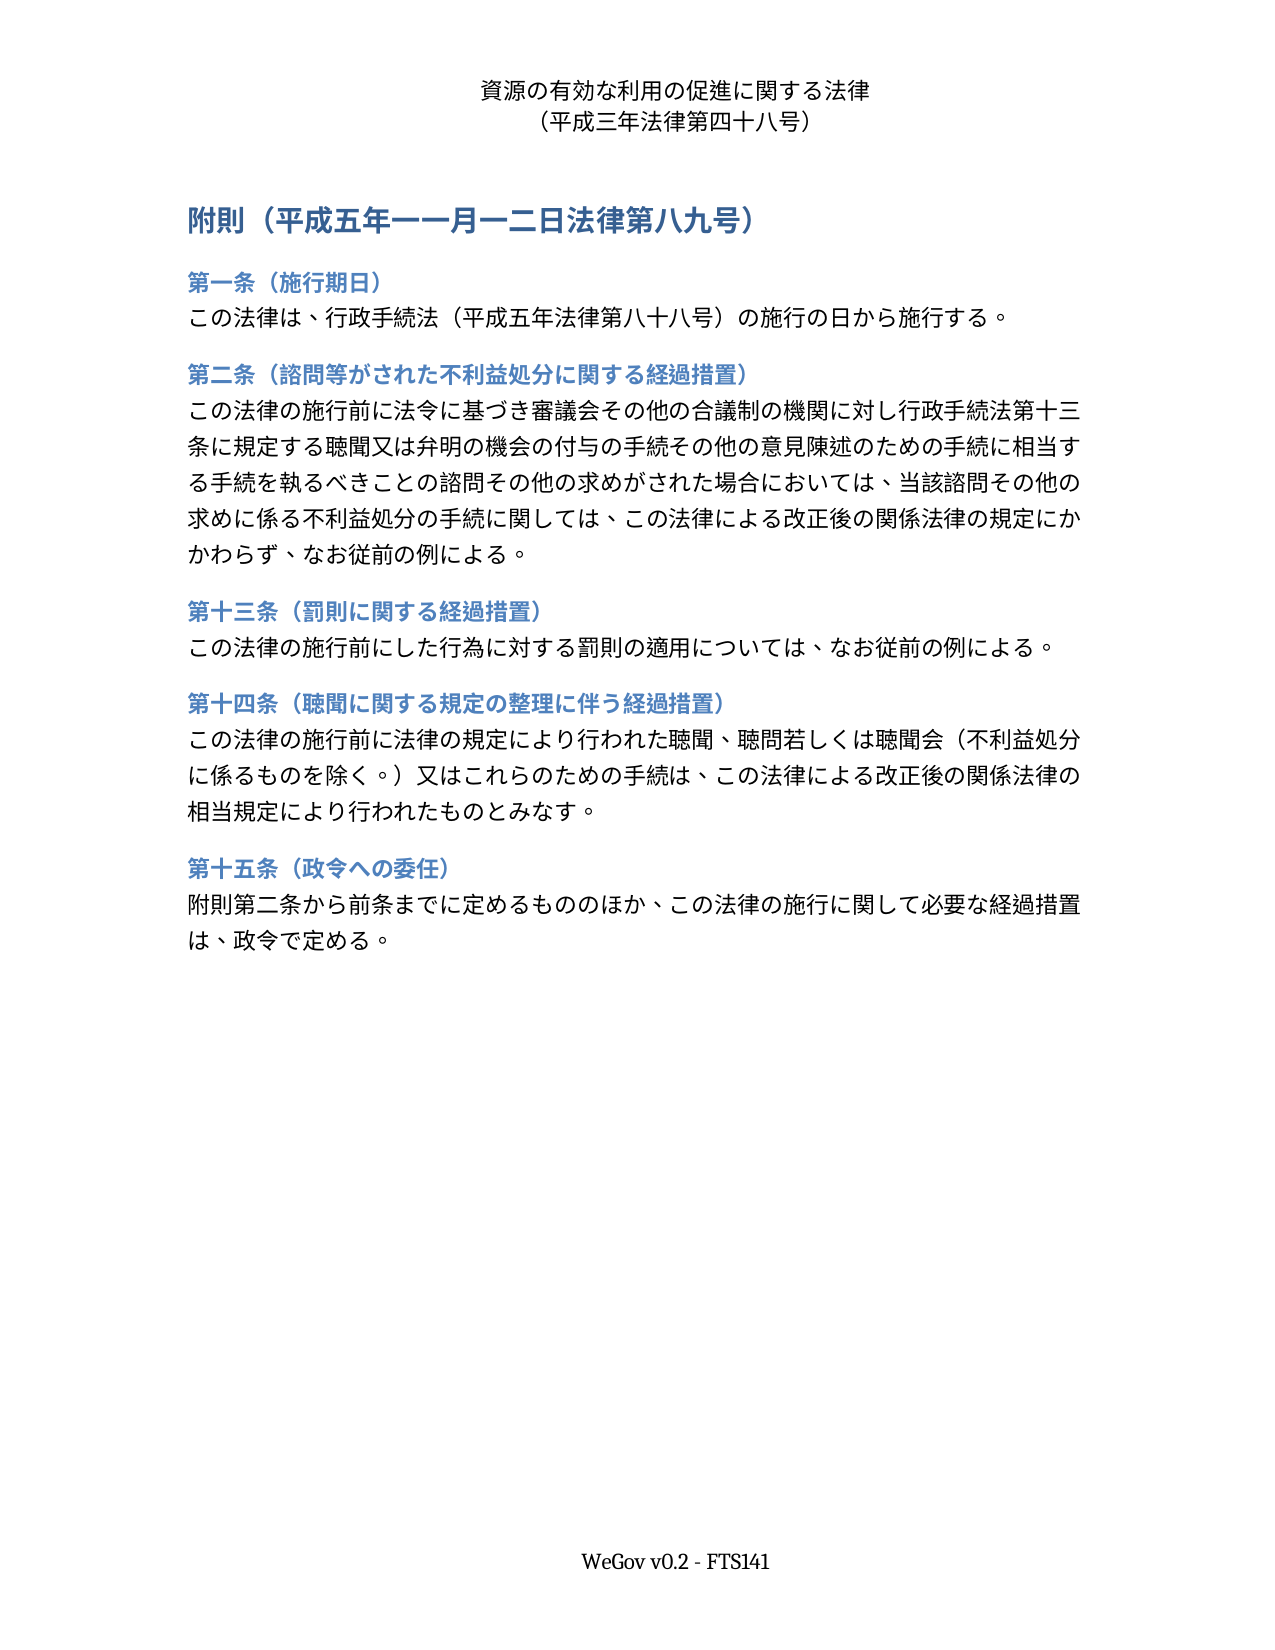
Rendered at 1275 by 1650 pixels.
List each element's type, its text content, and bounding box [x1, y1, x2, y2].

text この法律の施行前にした行為に対する罰則の適用については、なお従前の例による。 [187, 632, 1087, 663]
subtitle 第十四条（聴聞に関する規定の整理に伴う経過措置） [187, 688, 1087, 719]
subtitle 第十五条（政令への委任） [187, 853, 1087, 884]
subtitle 附則（平成五年一一月一二日法律第八九号） [187, 200, 1087, 240]
subtitle 第十三条（罰則に関する経過措置） [187, 596, 1087, 627]
text この法律の施行前に法律の規定により行われた聴聞、聴問若しくは聴聞会（不利益処分に係るものを除く。）又はこれらのための手続は、この法律による改正後の関係法律の相当規定により行われたものとみなす。 [187, 724, 1087, 827]
text この法律の施行前に法令に基づき審議会その他の合議制の機関に対し行政手続法第十三条に規定する聴聞又は弁明の機会の付与の手続その他の意見陳述のための手続に相当する手続を執るべきことの諮問その他の求めがされた場合においては、当該諮問その他の求めに係る不利益処分の手続に関しては、この法律による改正後の関係法律の規定にかかわらず、なお従前の例による。 [187, 395, 1087, 570]
text 附則第二条から前条までに定めるもののほか、この法律の施行に関して必要な経過措置は、政令で定める。 [187, 889, 1087, 956]
text この法律は、行政手続法（平成五年法律第八十八号）の施行の日から施行する。 [187, 302, 1087, 334]
subtitle 第二条（諮問等がされた不利益処分に関する経過措置） [187, 359, 1087, 390]
subtitle 第一条（施行期日） [187, 266, 1087, 298]
